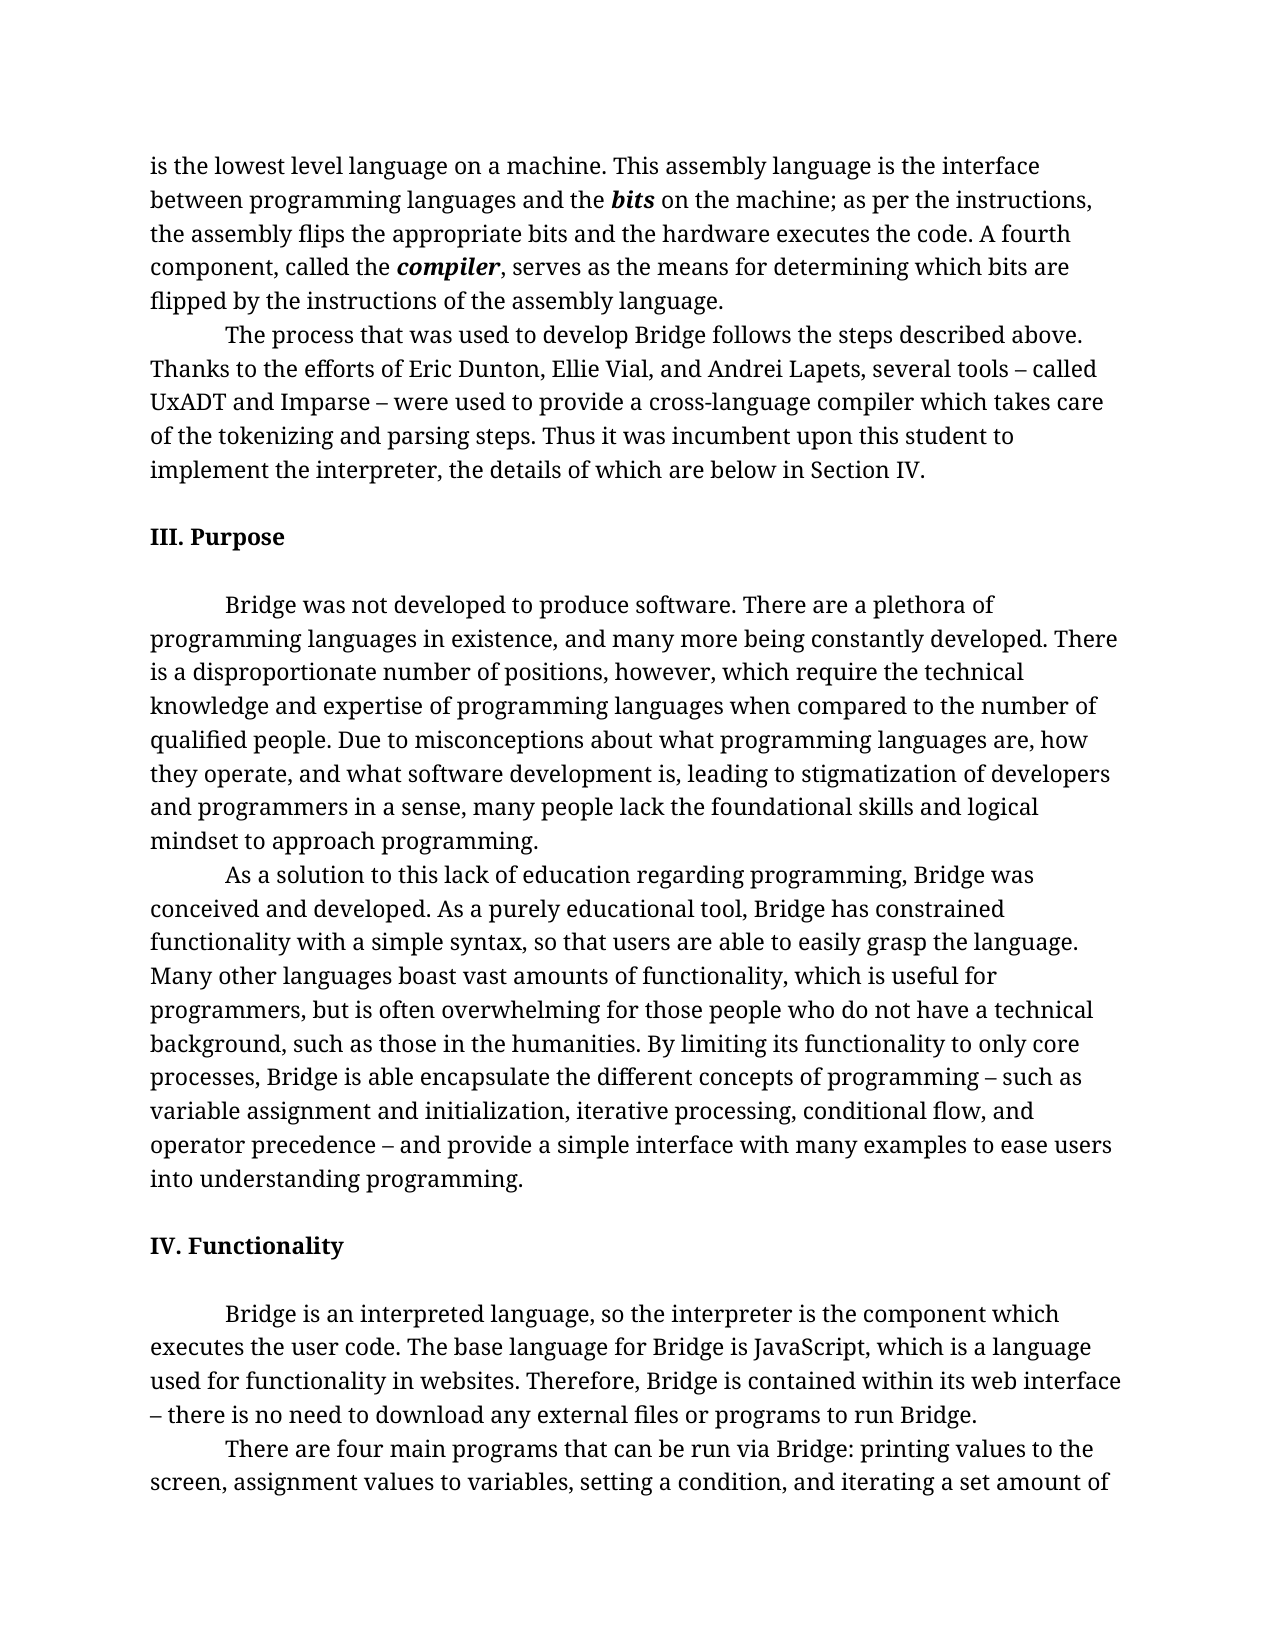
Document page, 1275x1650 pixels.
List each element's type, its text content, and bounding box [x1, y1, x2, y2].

text As a solution to this lack of education regarding programming, Bridge was conceived and developed. As a purely educational tool, Bridge has constrained functionality with a simple syntax, so that users are able to easily grasp the language. Many other languages boast vast amounts of functionality, which is useful for programmers, but is often overwhelming for those people who do not have a technical background, such as those in the humanities. By limiting its functionality to only core processes, Bridge is able encapsulate the different concepts of programming – such as variable assignment and initialization, iterative processing, conditional flow, and operator precedence – and provide a simple interface with many examples to ease users into understanding programming. [150, 859, 1125, 1194]
text The process that was used to develop Bridge follows the steps described above. Thanks to the efforts of Eric Dunton, Ellie Vial, and Andrei Lapets, several tools – called UxADT and Imparse – were used to provide a cross-language compiler which takes care of the tokenizing and parsing steps. Thus it was incumbent upon this student to implement the interpreter, the details of which are below in Section IV. [150, 319, 1125, 485]
text Bridge is an interpreted language, so the interpreter is the component which executes the user code. The base language for Bridge is JavaScript, which is a language used for functionality in websites. Therefore, Bridge is contained within its web interface – there is no need to download any external files or programs to run Bridge. [150, 1297, 1125, 1430]
text Bridge was not developed to produce software. There are a plethora of programming languages in existence, and many more being constantly developed. There is a disproportionate number of positions, however, which require the technical knowledge and expertise of programming languages when compared to the number of qualified people. Due to misconceptions about what programming languages are, how they operate, and what software development is, leading to stigmatization of developers and programmers in a sense, many people lack the foundational skills and logical mindset to approach programming. [150, 589, 1125, 856]
text III. Purpose [150, 521, 1125, 552]
text IV. Functionality [150, 1230, 1125, 1261]
